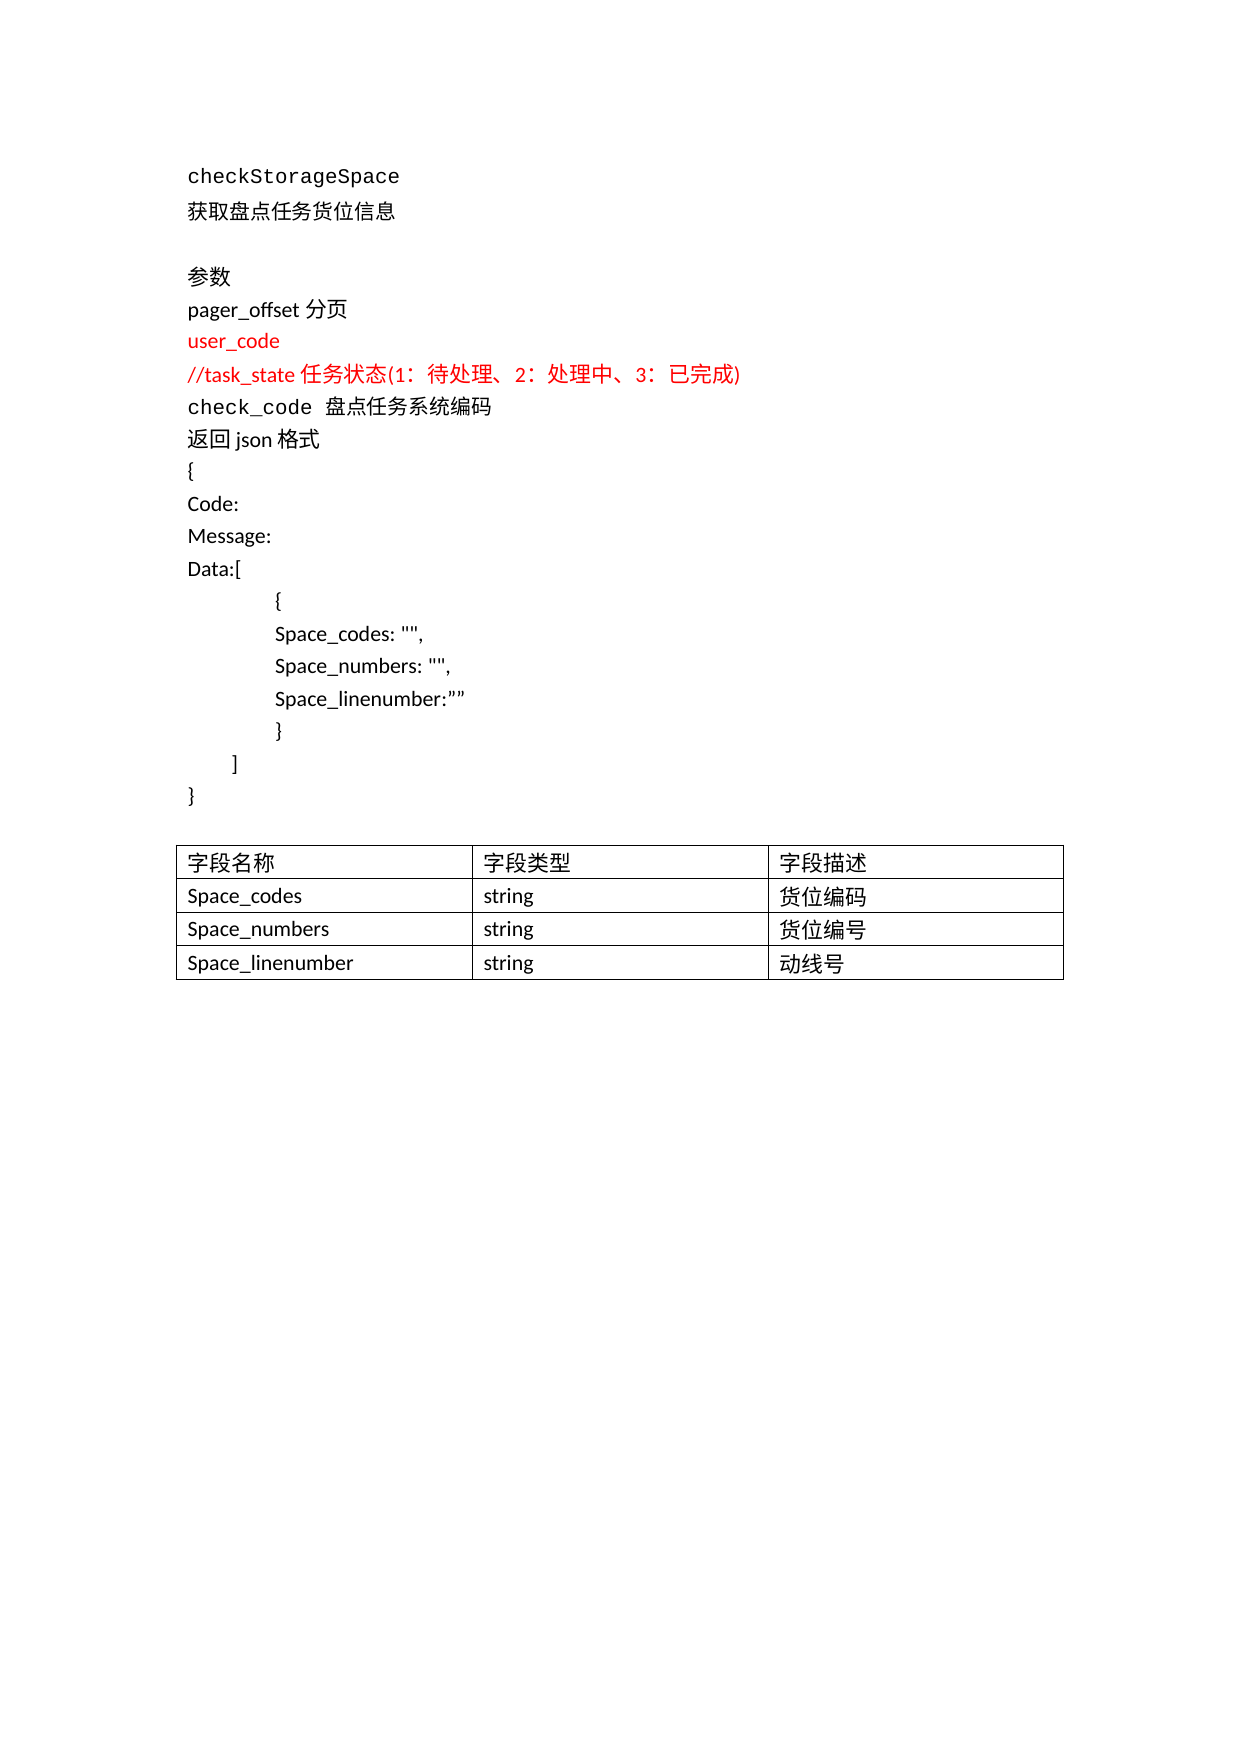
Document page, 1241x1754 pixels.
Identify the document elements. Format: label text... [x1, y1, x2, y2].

table_cell Space_linenumber [177, 946, 472, 979]
table_cell string [473, 946, 768, 979]
table_cell 货位编号 [769, 913, 1063, 945]
text } [231, 714, 1053, 747]
table_header 字段名称 [177, 846, 472, 878]
text } [187, 779, 1053, 812]
text Space_linenumber:”” [231, 682, 1053, 714]
text Code: [187, 487, 1053, 519]
text Data:[ [187, 552, 1053, 584]
table_cell string [473, 913, 768, 945]
table_cell 动线号 [769, 946, 1063, 979]
text Message: [187, 519, 1053, 552]
text ] [187, 747, 1053, 779]
text { [231, 584, 1053, 617]
table_cell Space_codes [177, 879, 472, 912]
table_cell string [473, 879, 768, 912]
table_cell 货位编码 [769, 879, 1063, 912]
text { [187, 454, 1053, 487]
text Space_codes: "", [231, 617, 1053, 649]
text checkStorageSpace [187, 162, 1053, 194]
table_header 字段描述 [769, 846, 1063, 878]
text 返回json格式 [187, 422, 1053, 454]
text //task_state 任务状态(1：待处理、2：处理中、3：已完成) [187, 357, 1053, 389]
table_header 字段类型 [473, 846, 768, 878]
text check_code 盘点任务系统编码 [187, 389, 1053, 422]
text 参数 [187, 259, 1053, 292]
text pager_offset 分页 [187, 292, 1053, 324]
text Space_numbers: "", [231, 649, 1053, 682]
table_cell Space_numbers [177, 913, 472, 945]
text 获取盘点任务货位信息 [187, 194, 1053, 227]
text user_code [187, 324, 1053, 357]
